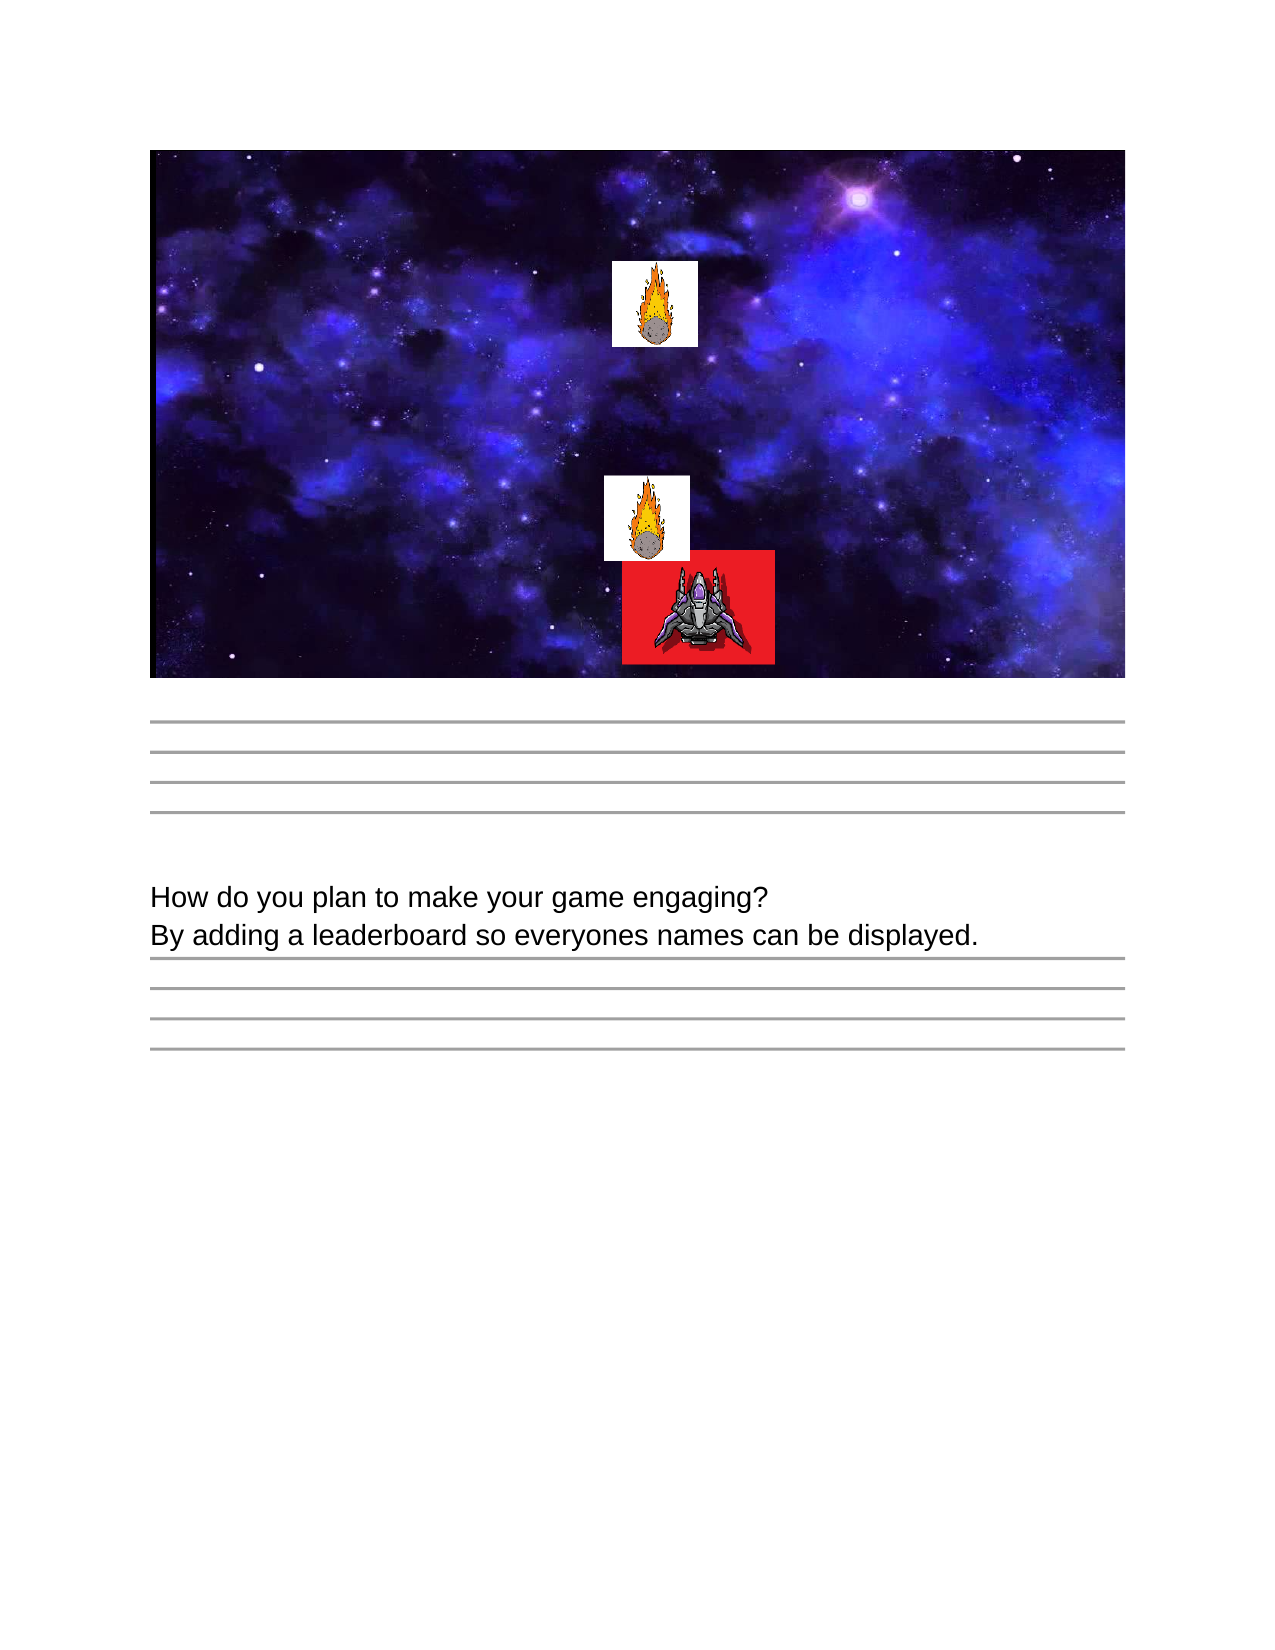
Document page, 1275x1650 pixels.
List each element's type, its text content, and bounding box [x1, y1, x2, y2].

text How do you plan to make your game engaging? [150, 880, 1125, 913]
picture [150, 150, 1125, 678]
text By adding a leaderboard so everyones names can be displayed. [150, 918, 1125, 952]
